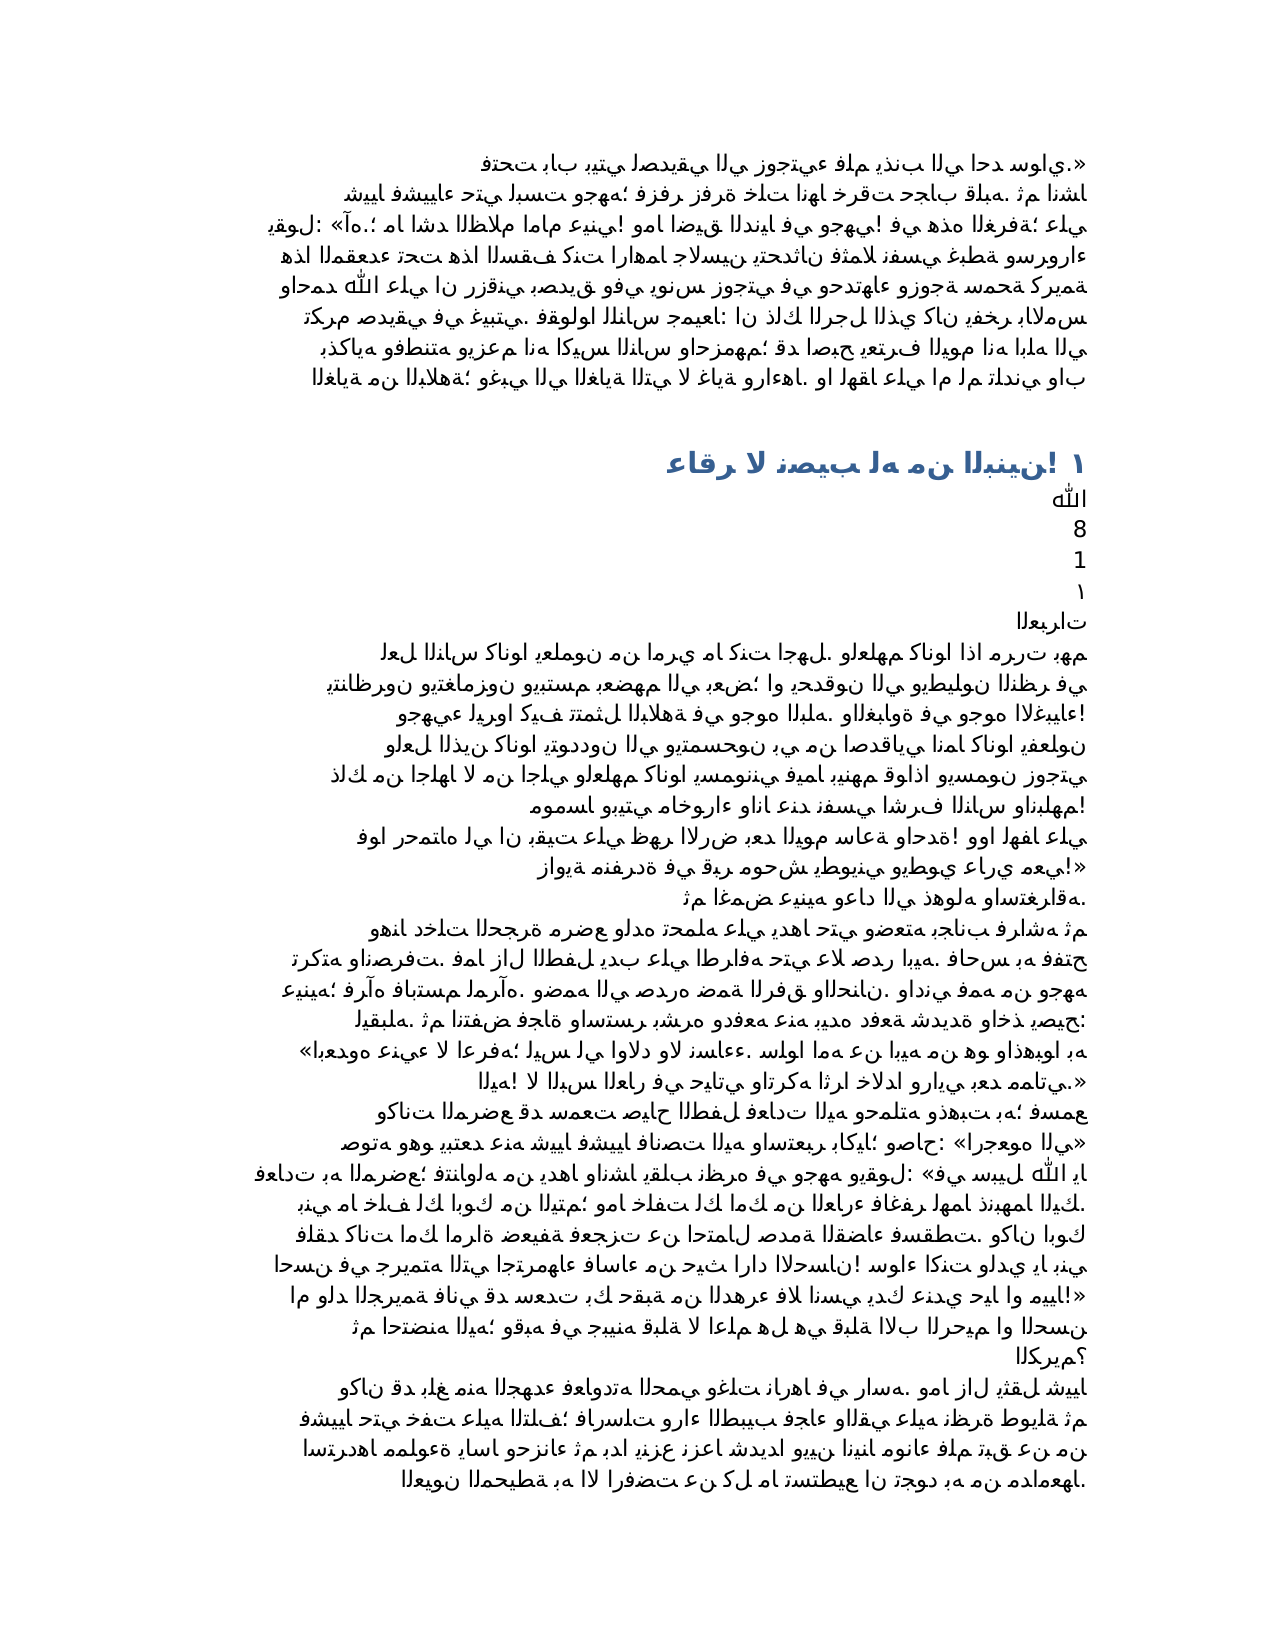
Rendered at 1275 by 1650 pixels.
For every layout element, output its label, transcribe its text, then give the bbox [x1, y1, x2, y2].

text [187, 486, 1087, 1493]
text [187, 150, 1087, 391]
subtitle ‎١ !ﻦﻴﻨﺒﻟﺍ ﻦﻣ ﻪﻟ ﺐﻴﺼﻧ ﻻ ﺮﻗﺎﻋ [187, 445, 1087, 481]
